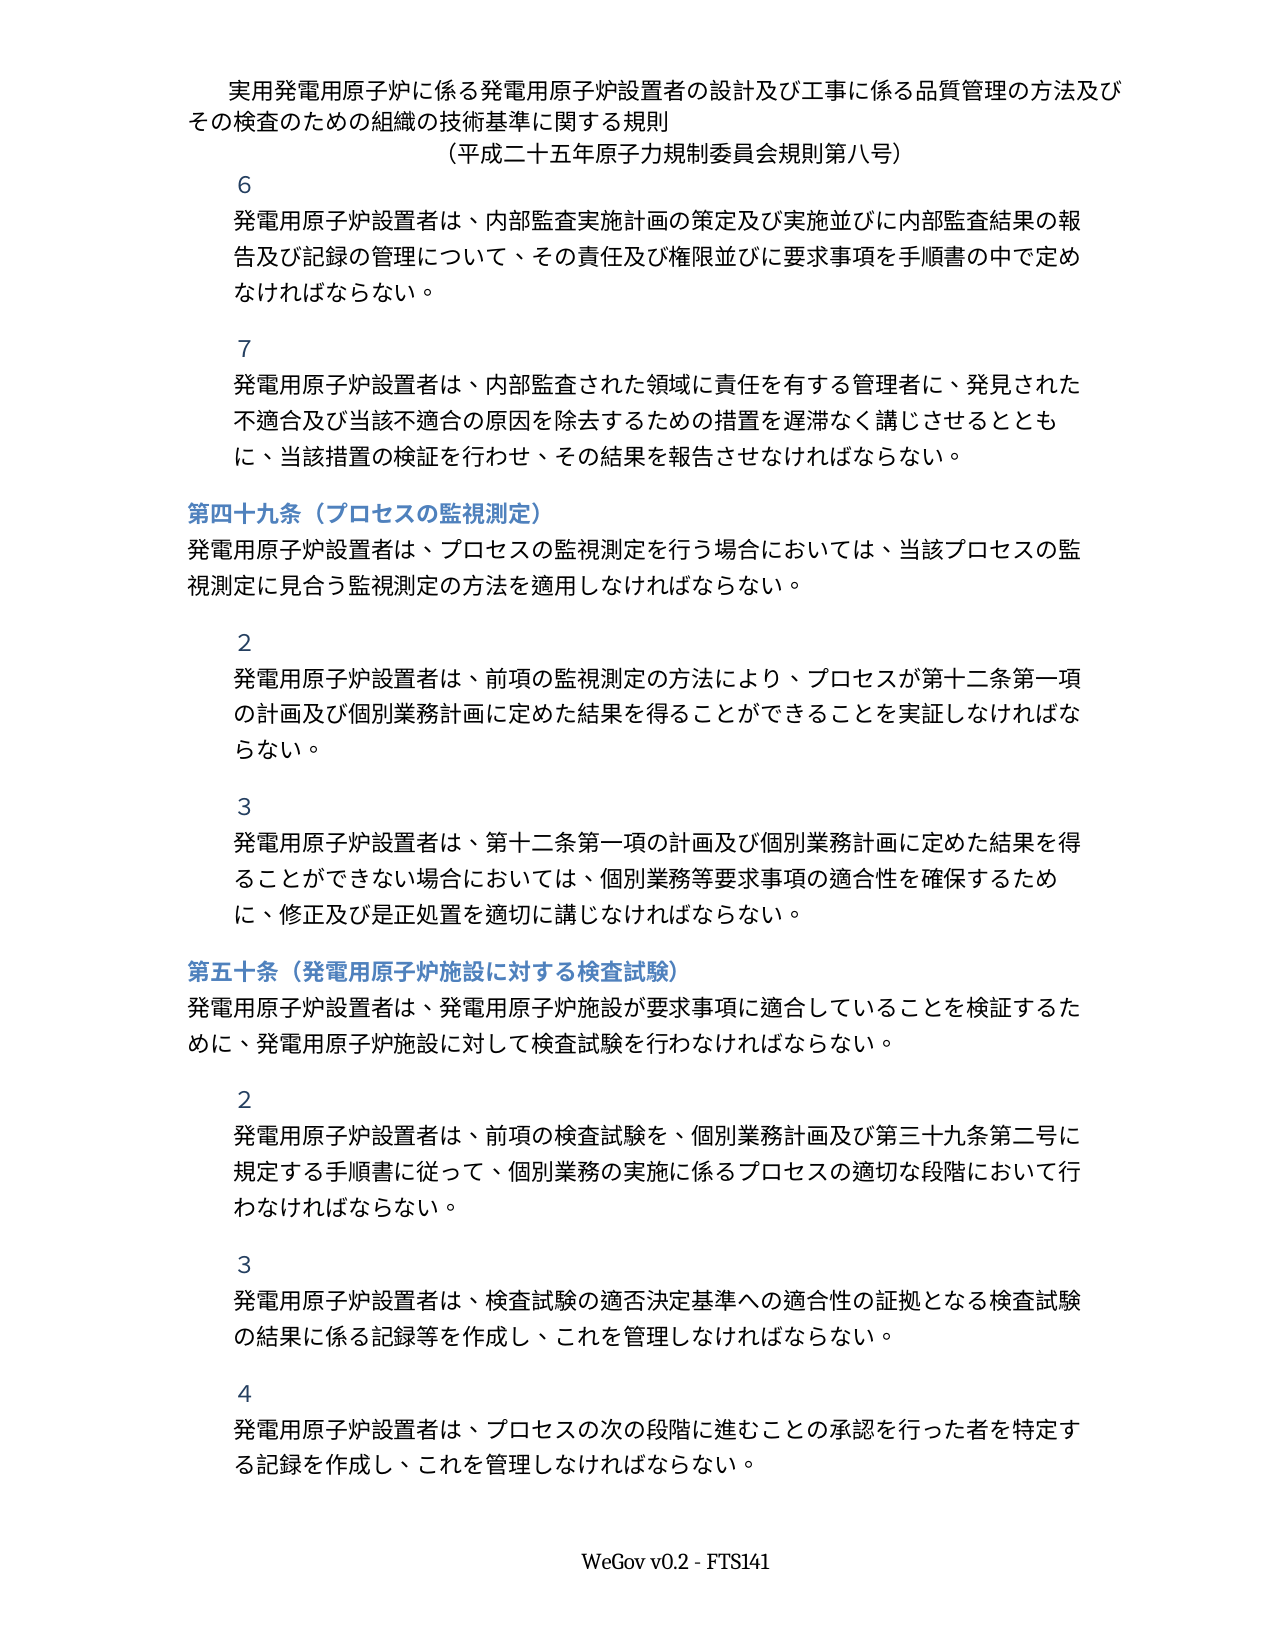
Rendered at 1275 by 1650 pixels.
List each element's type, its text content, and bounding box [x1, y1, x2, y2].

text 発電用原子炉設置者は、前項の検査試験を、個別業務計画及び第三十九条第二号に規定する手順書に従って、個別業務の実施に係るプロセスの適切な段階において行わなければならない。 [233, 1120, 1087, 1223]
text 発電用原子炉設置者は、内部監査実施計画の策定及び実施並びに内部監査結果の報告及び記録の管理について、その責任及び権限並びに要求事項を手順書の中で定めなければならない。 [233, 205, 1087, 308]
text 発電用原子炉設置者は、プロセスの監視測定を行う場合においては、当該プロセスの監視測定に見合う監視測定の方法を適用しなければならない。 [187, 534, 1087, 601]
text 発電用原子炉設置者は、第十二条第一項の計画及び個別業務計画に定めた結果を得ることができない場合においては、個別業務等要求事項の適合性を確保するために、修正及び是正処置を適切に講じなければならない。 [233, 827, 1087, 930]
subtitle 第五十条（発電用原子炉施設に対する検査試験） [187, 956, 1087, 987]
text 発電用原子炉設置者は、検査試験の適否決定基準への適合性の証拠となる検査試験の結果に係る記録等を作成し、これを管理しなければならない。 [233, 1285, 1087, 1352]
subtitle ６ [233, 169, 1087, 200]
text 発電用原子炉設置者は、プロセスの次の段階に進むことの承認を行った者を特定する記録を作成し、これを管理しなければならない。 [233, 1413, 1087, 1481]
subtitle ３ [233, 791, 1087, 822]
subtitle ４ [233, 1378, 1087, 1409]
text 発電用原子炉設置者は、内部監査された領域に責任を有する管理者に、発見された不適合及び当該不適合の原因を除去するための措置を遅滞なく講じさせるとともに、当該措置の検証を行わせ、その結果を報告させなければならない。 [233, 369, 1087, 472]
text 発電用原子炉設置者は、発電用原子炉施設が要求事項に適合していることを検証するために、発電用原子炉施設に対して検査試験を行わなければならない。 [187, 992, 1087, 1059]
subtitle 第四十九条（プロセスの監視測定） [187, 498, 1087, 529]
subtitle ２ [233, 1084, 1087, 1116]
subtitle ２ [233, 627, 1087, 658]
subtitle ７ [233, 333, 1087, 364]
text 発電用原子炉設置者は、前項の監視測定の方法により、プロセスが第十二条第一項の計画及び個別業務計画に定めた結果を得ることができることを実証しなければならない。 [233, 662, 1087, 766]
subtitle ３ [233, 1249, 1087, 1280]
